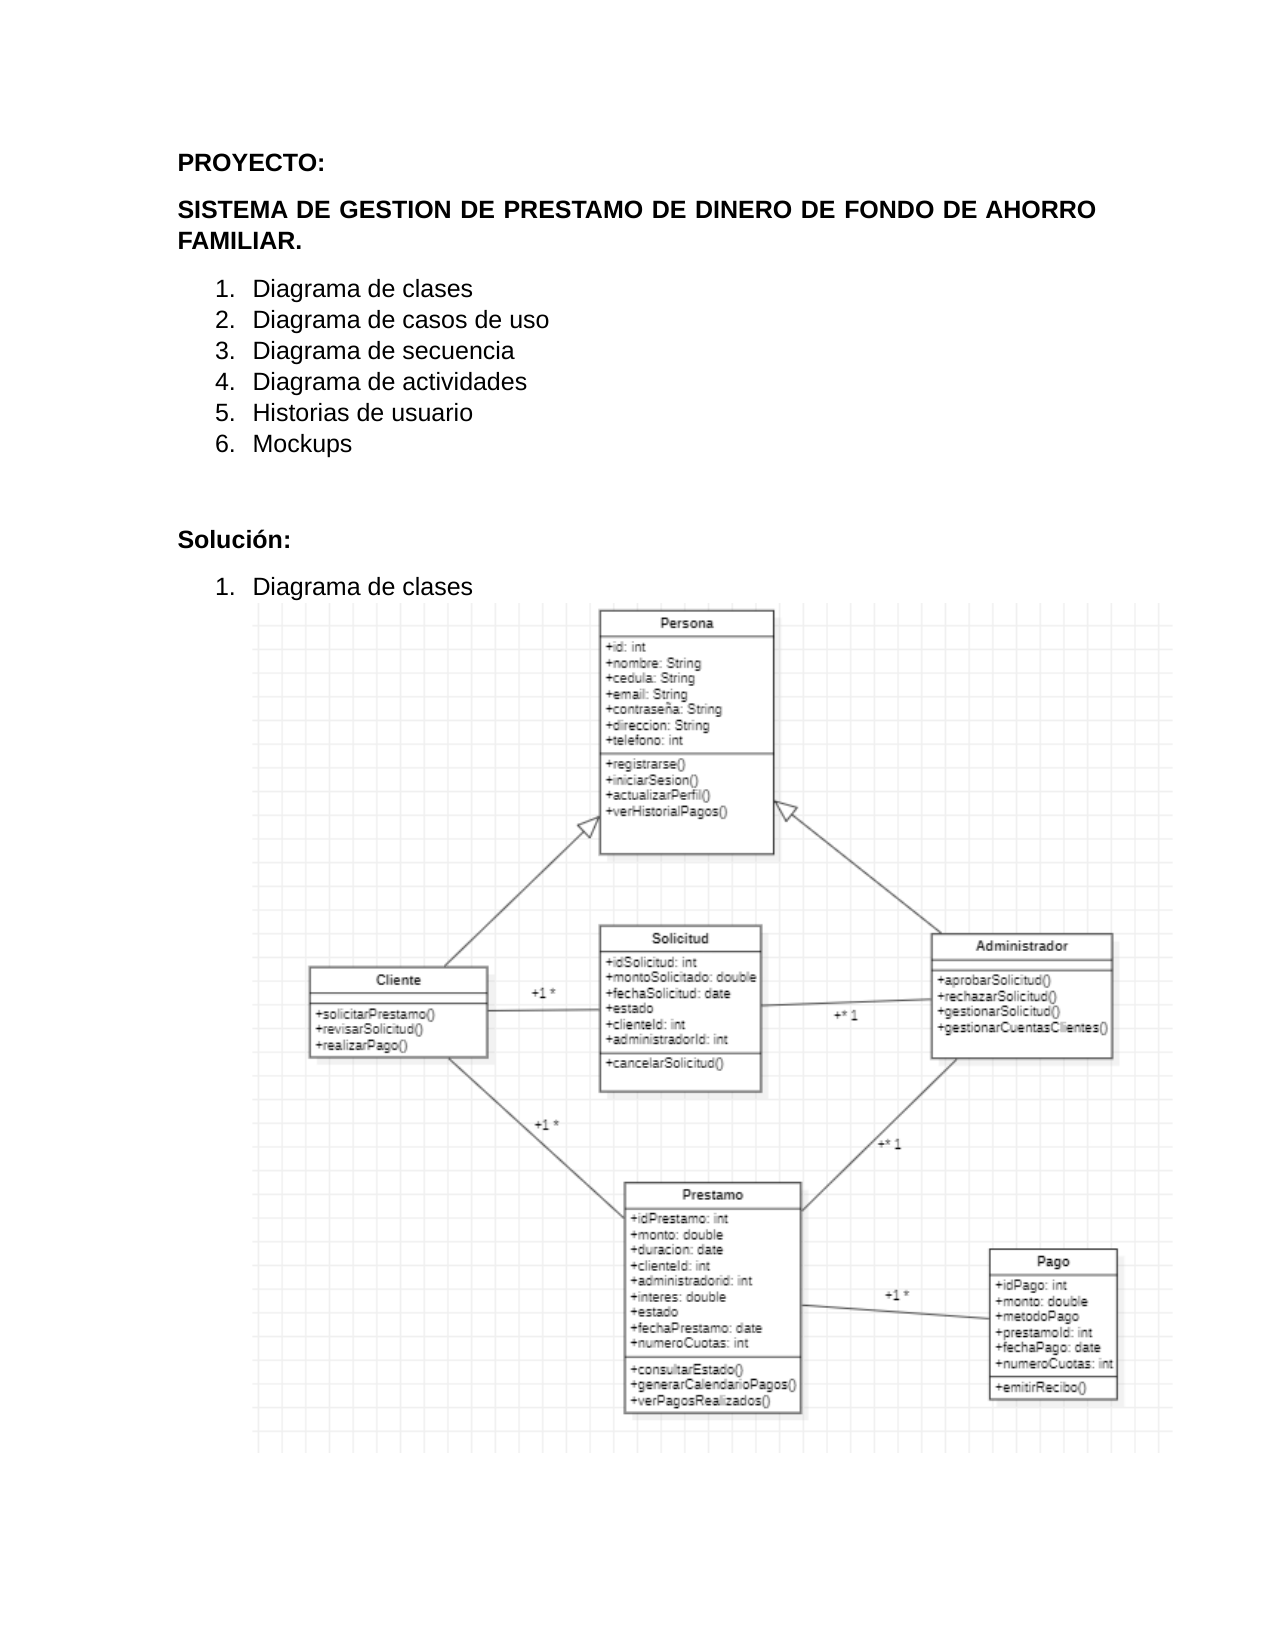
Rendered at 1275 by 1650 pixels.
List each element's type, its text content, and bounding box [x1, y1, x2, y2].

list Historias de usuario [215, 398, 1098, 427]
list Diagrama de casos de uso [215, 305, 1098, 334]
list Diagrama de actividades [215, 367, 1098, 396]
list Mockups [215, 429, 1098, 458]
text PROYECTO: [177, 148, 1098, 176]
text SISTEMA DE GESTION DE PRESTAMO DE DINERO DE FONDO DE AHORRO FAMILIAR. [177, 195, 1098, 255]
picture [252, 603, 1173, 1453]
text Solución: [177, 525, 1098, 553]
list Diagrama de clases [215, 572, 1098, 601]
list Diagrama de secuencia [215, 336, 1098, 365]
list Diagrama de clases [215, 274, 1098, 303]
